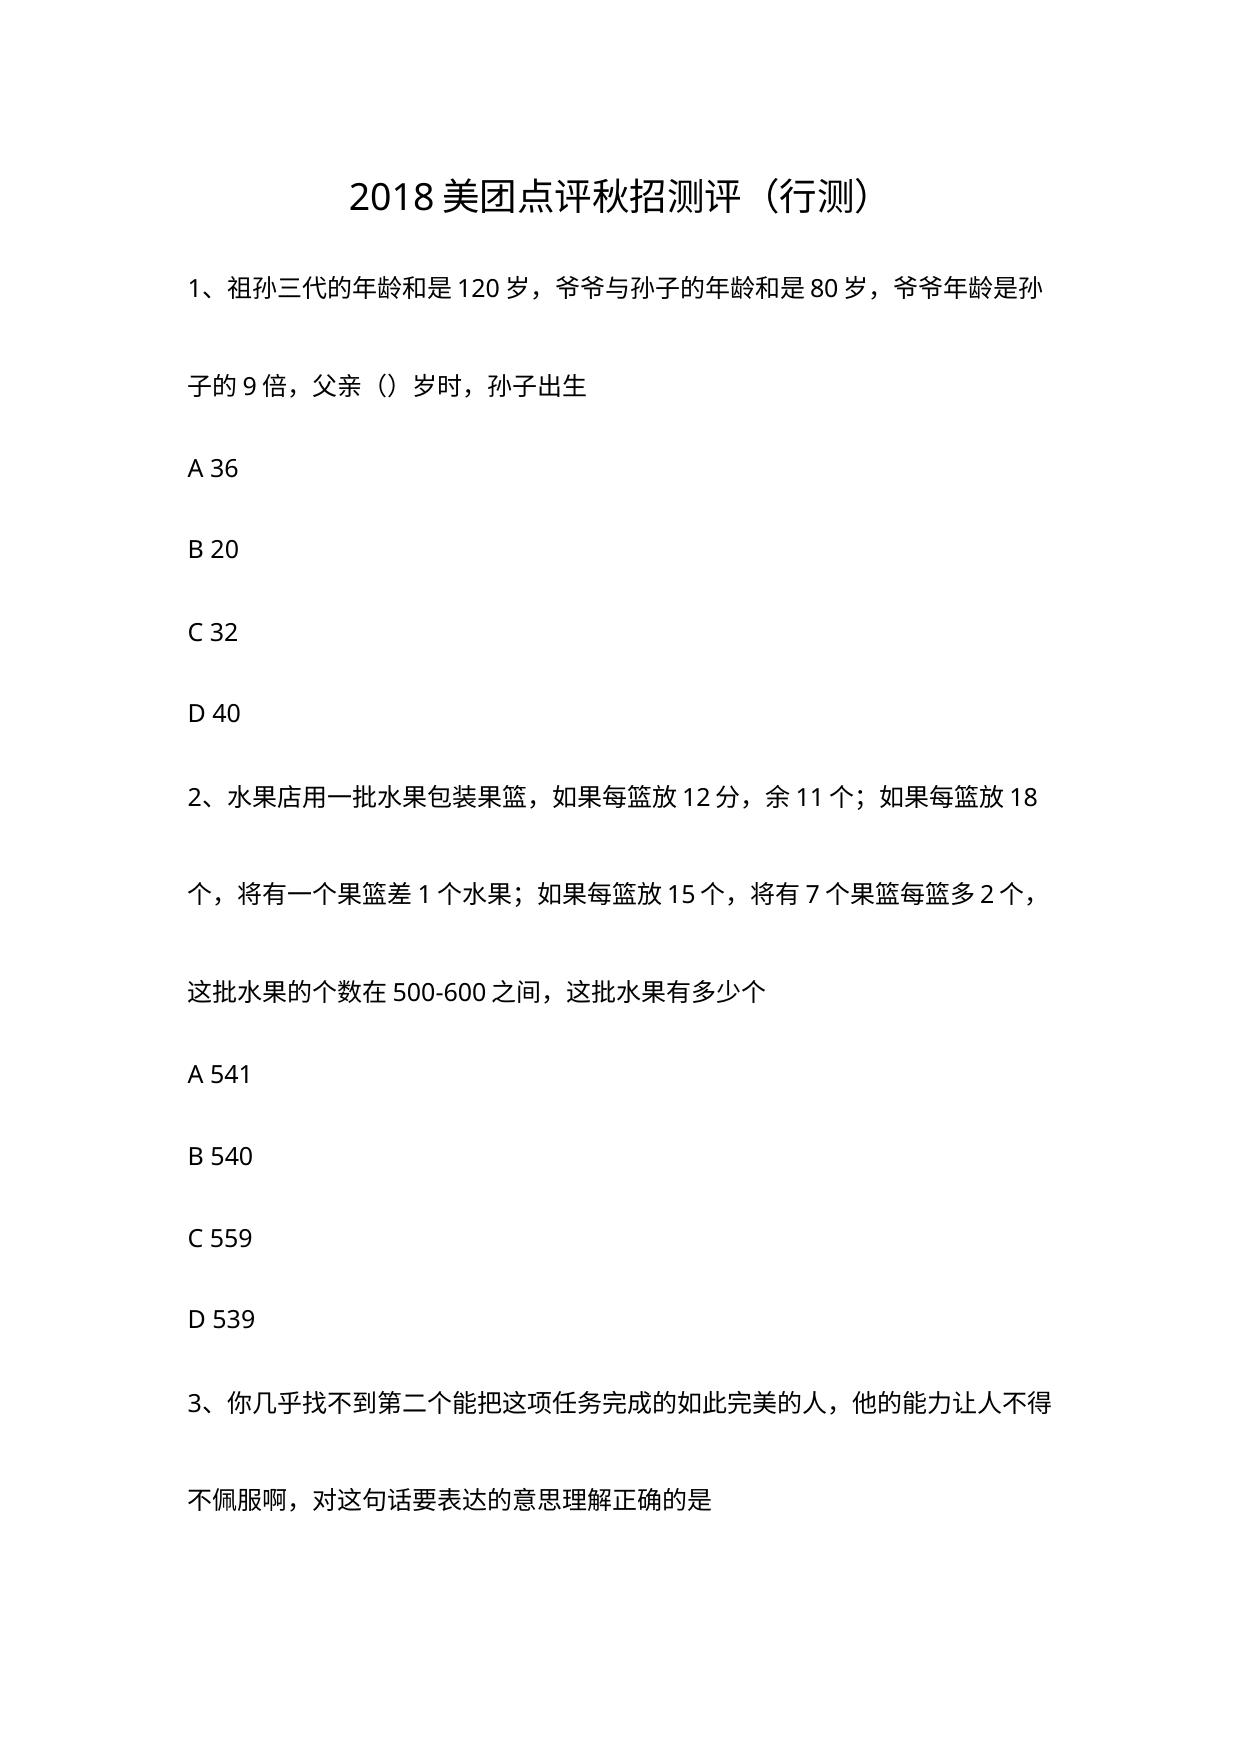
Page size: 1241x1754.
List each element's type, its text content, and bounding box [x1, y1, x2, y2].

text 3、你几乎找不到第二个能把这项任务完成的如此完美的人，他的能力让人不得不佩服啊，对这句话要表达的意思理解正确的是 [187, 1369, 1053, 1531]
text B 540 [187, 1123, 1053, 1188]
text 1、祖孙三代的年龄和是120岁，爷爷与孙子的年龄和是80岁，爷爷年龄是孙子的9倍，父亲（）岁时，孙子出生 [187, 254, 1053, 417]
text A 541 [187, 1041, 1053, 1106]
text D 539 [187, 1287, 1053, 1352]
text D 40 [187, 681, 1053, 746]
text C 559 [187, 1205, 1053, 1270]
text 2、水果店用一批水果包装果篮，如果每篮放12分，余11个；如果每篮放18个，将有一个果篮差1个水果；如果每篮放15个，将有7个果篮每篮多2个，这批水果的个数在500-600之间，这批水果有多少个 [187, 763, 1053, 1023]
text A 36 [187, 435, 1053, 500]
text 2018美团点评秋招测评（行测） [187, 162, 1053, 227]
text B 20 [187, 517, 1053, 582]
text C 32 [187, 599, 1053, 664]
